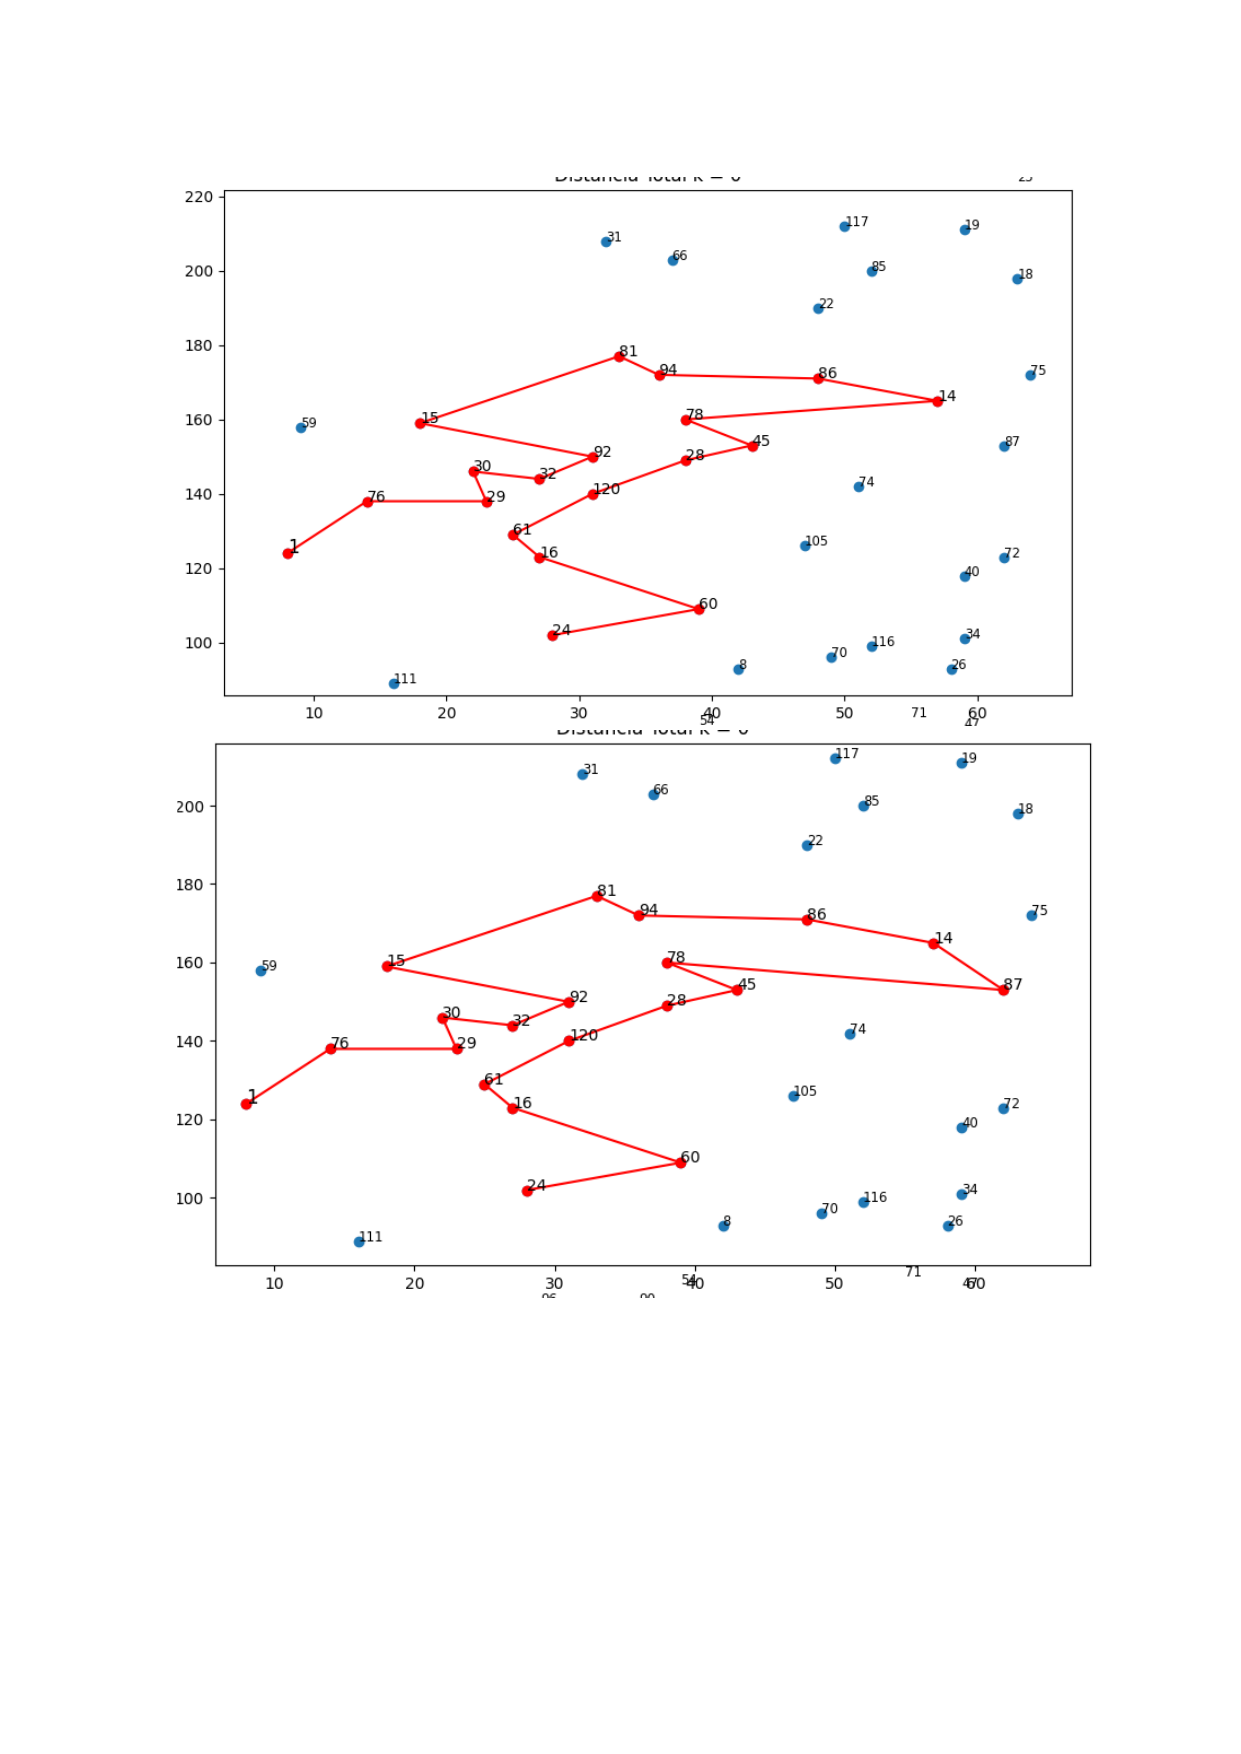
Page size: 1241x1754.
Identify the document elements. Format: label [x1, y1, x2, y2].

picture [177, 730, 1098, 1298]
picture [177, 177, 1098, 726]
